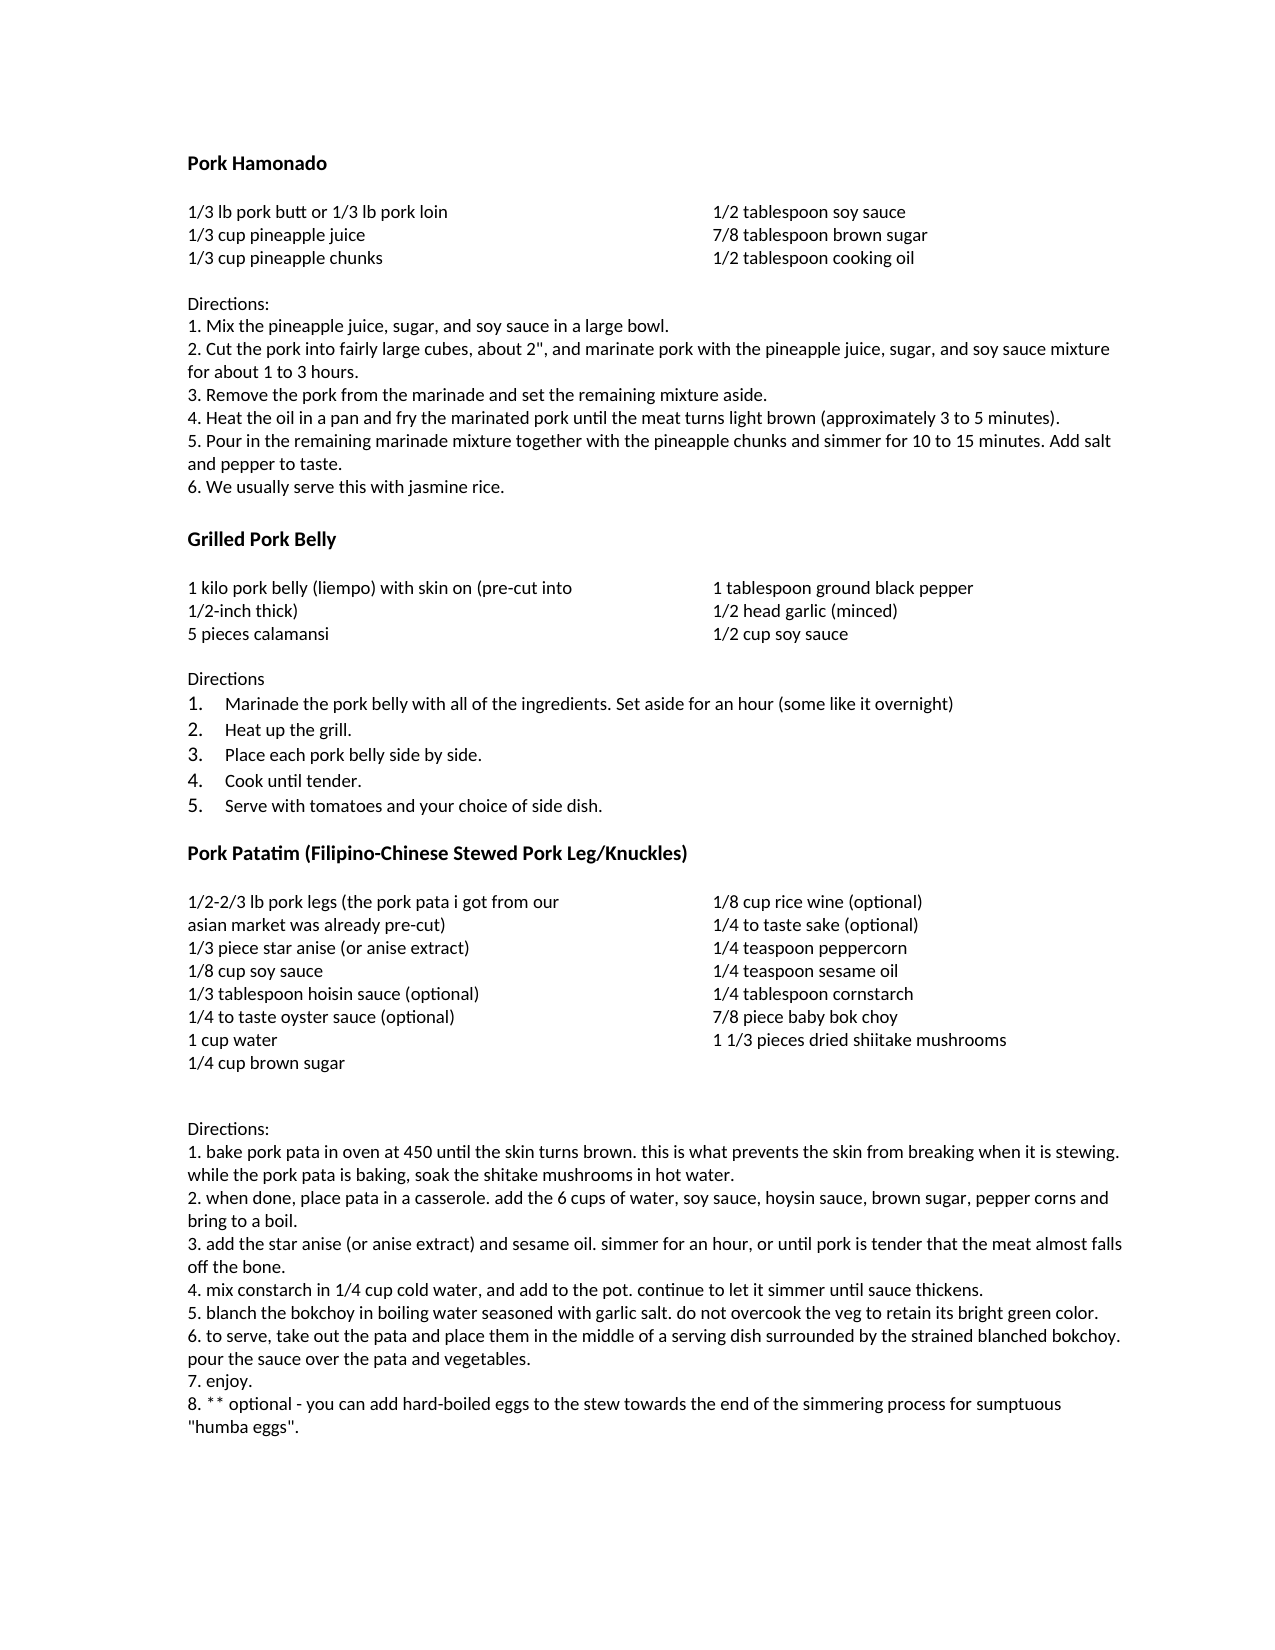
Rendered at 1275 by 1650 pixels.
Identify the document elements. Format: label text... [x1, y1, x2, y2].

text 1/2-2/3 lb pork legs (the pork pata i got from our asian market was already pre-cut) 1/3 piece star anise (or anise extract) 1/8 cup soy sauce 1/3 tablespoon hoisin sauce (optional) 1/4 to taste oyster sauce (optional) 1 cup water 1/4 cup brown sugar 1/8 cup rice wine (optional) 1/4 to taste sake (optional) 1/4 teaspoon peppercorn 1/4 teaspoon sesame oil 1/4 tablespoon cornstarch 7/8 piece baby bok choy 1 1/3 pieces dried shiitake mushrooms [712, 891, 1125, 1051]
text 1/2 head garlic (minced) [712, 599, 1125, 622]
list Cook until tender. [187, 767, 1125, 792]
text Pork Hamonado [150, 150, 1125, 175]
text Pork Patatim (Filipino-Chinese Stewed Pork Leg/Knuckles) [187, 841, 1125, 866]
text Directions: 1. Mix the pineapple juice, sugar, and soy sauce in a large bowl. 2. Cut the pork into fairly large cubes, about 2", and marinate pork with the pineapple juice, sugar, and soy sauce mixture for about 1 to 3 hours. 3. Remove the pork from the marinade and set the remaining mixture aside. 4. Heat the oil in a pan and fry the marinated pork until the meat turns light brown (approximately 3 to 5 minutes). 5. Pour in the remaining marinade mixture together with the pineapple chunks and simmer for 10 to 15 minutes. Add salt and pepper to taste. 6. We usually serve this with jasmine rice. [187, 269, 1125, 526]
text 1/3 lb pork butt or 1/3 lb pork loin 1/3 cup pineapple juice 1/3 cup pineapple chunks 1/2 tablespoon soy sauce 7/8 tablespoon brown sugar 1/2 tablespoon cooking oil [712, 200, 1125, 269]
list Serve with tomatoes and your choice of side dish. [187, 792, 1125, 818]
list Heat up the grill. [187, 716, 1125, 741]
text 5 pieces calamansi [187, 622, 600, 645]
text Grilled Pork Belly [187, 526, 1125, 551]
list Place each pork belly side by side. [187, 741, 1125, 767]
text Directions [187, 668, 1125, 691]
text 1/3 lb pork butt or 1/3 lb pork loin 1/3 cup pineapple juice 1/3 cup pineapple chunks 1/2 tablespoon soy sauce 7/8 tablespoon brown sugar 1/2 tablespoon cooking oil [187, 200, 600, 269]
text 1 kilo pork belly (liempo) with skin on (pre-cut into 1/2-inch thick) [187, 576, 600, 622]
text 1/2-2/3 lb pork legs (the pork pata i got from our asian market was already pre-cut) 1/3 piece star anise (or anise extract) 1/8 cup soy sauce 1/3 tablespoon hoisin sauce (optional) 1/4 to taste oyster sauce (optional) 1 cup water 1/4 cup brown sugar 1/8 cup rice wine (optional) 1/4 to taste sake (optional) 1/4 teaspoon peppercorn 1/4 teaspoon sesame oil 1/4 tablespoon cornstarch 7/8 piece baby bok choy 1 1/3 pieces dried shiitake mushrooms [187, 891, 600, 1074]
list Marinade the pork belly with all of the ingredients. Set aside for an hour (some like it overnight) [187, 691, 1125, 716]
text Directions: 1. bake pork pata in oven at 450 until the skin turns brown. this is what prevents the skin from breaking when it is stewing. while the pork pata is baking, soak the shitake mushrooms in hot water. 2. when done, place pata in a casserole. add the 6 cups of water, soy sauce, hoysin sauce, brown sugar, pepper corns and bring to a boil. 3. add the star anise (or anise extract) and sesame oil. simmer for an hour, or until pork is tender that the meat almost falls off the bone. 4. mix constarch in 1/4 cup cold water, and add to the pot. continue to let it simmer until sauce thickens. 5. blanch the bokchoy in boiling water seasoned with garlic salt. do not overcook the veg to retain its bright green color. 6. to serve, take out the pata and place them in the middle of a serving dish surrounded by the strained blanched bokchoy. pour the sauce over the pata and vegetables. 7. enjoy. 8. ** optional - you can add hard-boiled eggs to the stew towards the end of the simmering process for sumptuous "humba eggs". [187, 1095, 1125, 1466]
text 1 tablespoon ground black pepper [712, 576, 1125, 599]
text 1/2 cup soy sauce [712, 622, 1125, 645]
